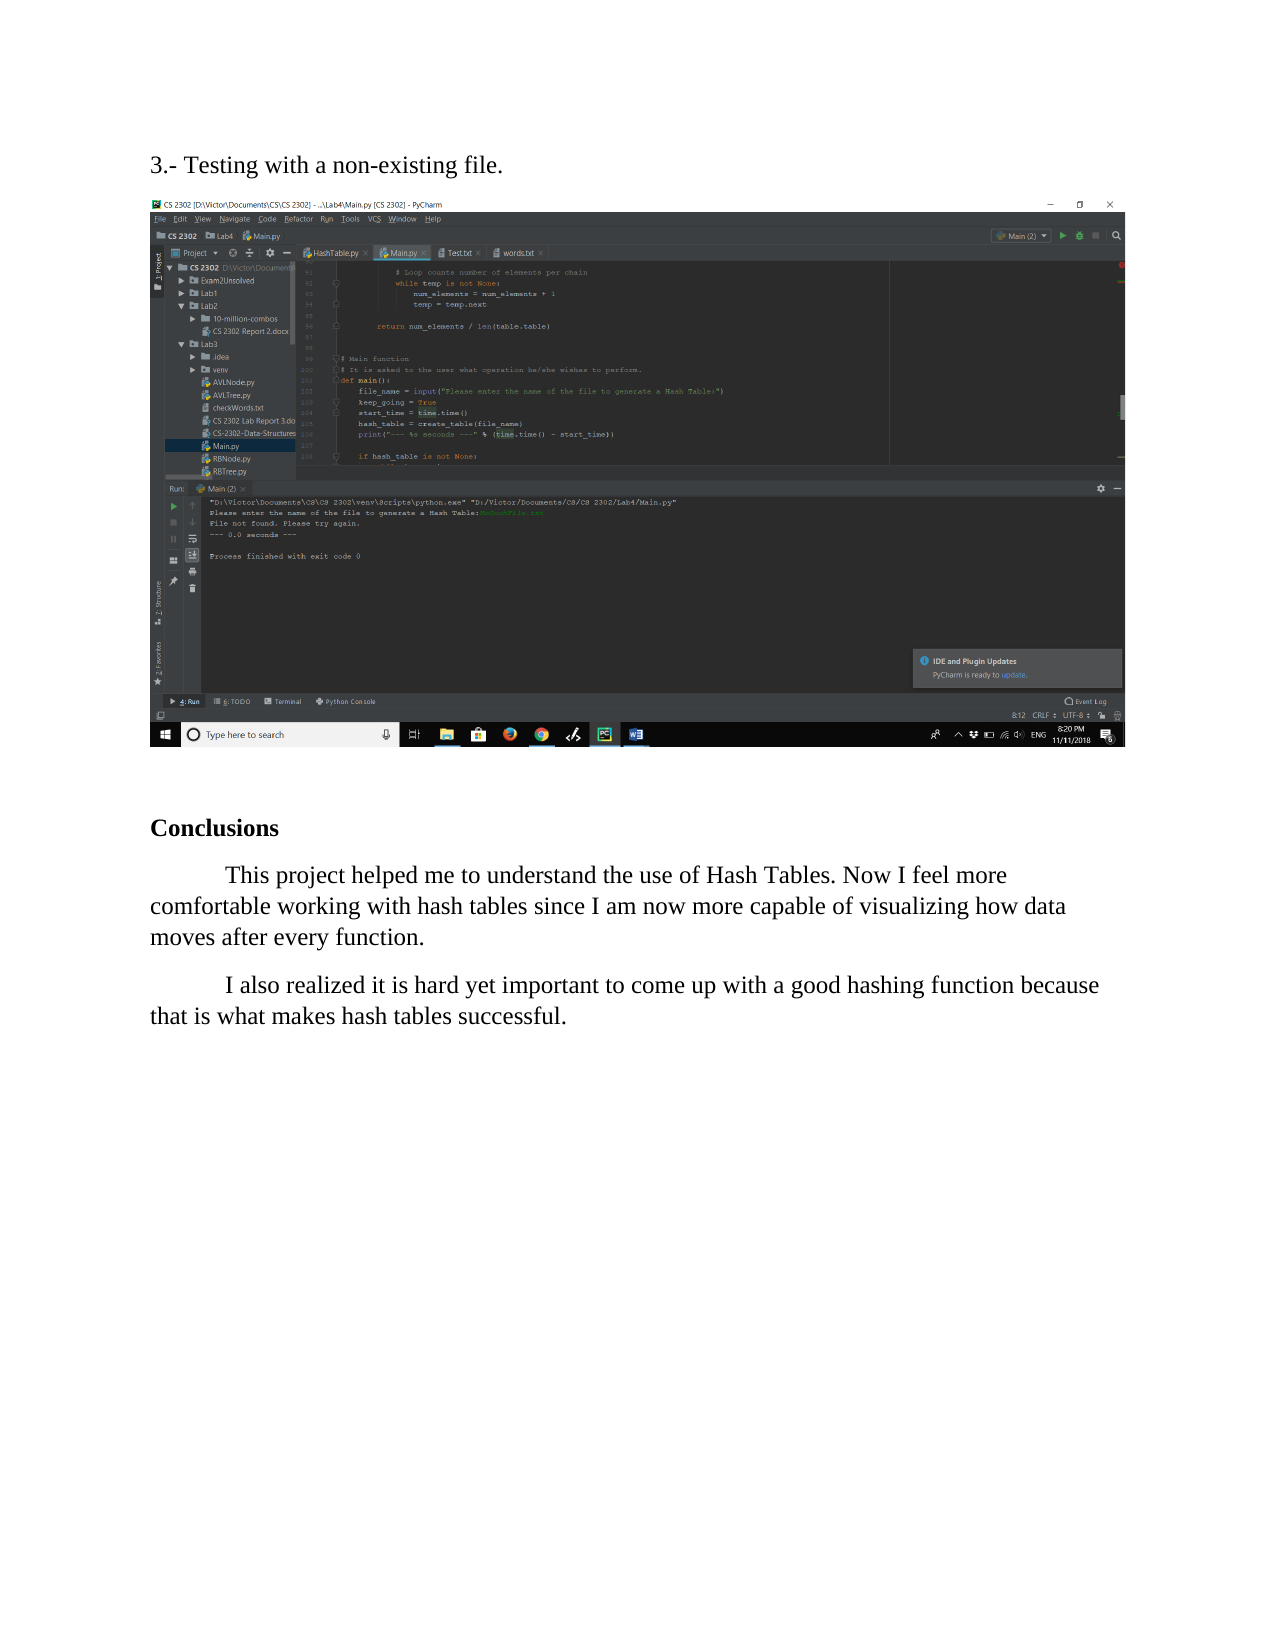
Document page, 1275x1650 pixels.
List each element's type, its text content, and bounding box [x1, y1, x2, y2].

text This project helped me to understand the use of Hash Tables. Now I feel more comfortable working with hash tables since I am now more capable of visualizing how data moves after every function. [150, 860, 1125, 951]
text Conclusions [150, 813, 1125, 841]
text 3.- Testing with a non-existing file. [150, 150, 1125, 179]
picture [150, 197, 1125, 747]
text I also realized it is hard yet important to come up with a good hashing function because that is what makes hash tables successful. [150, 970, 1125, 1030]
